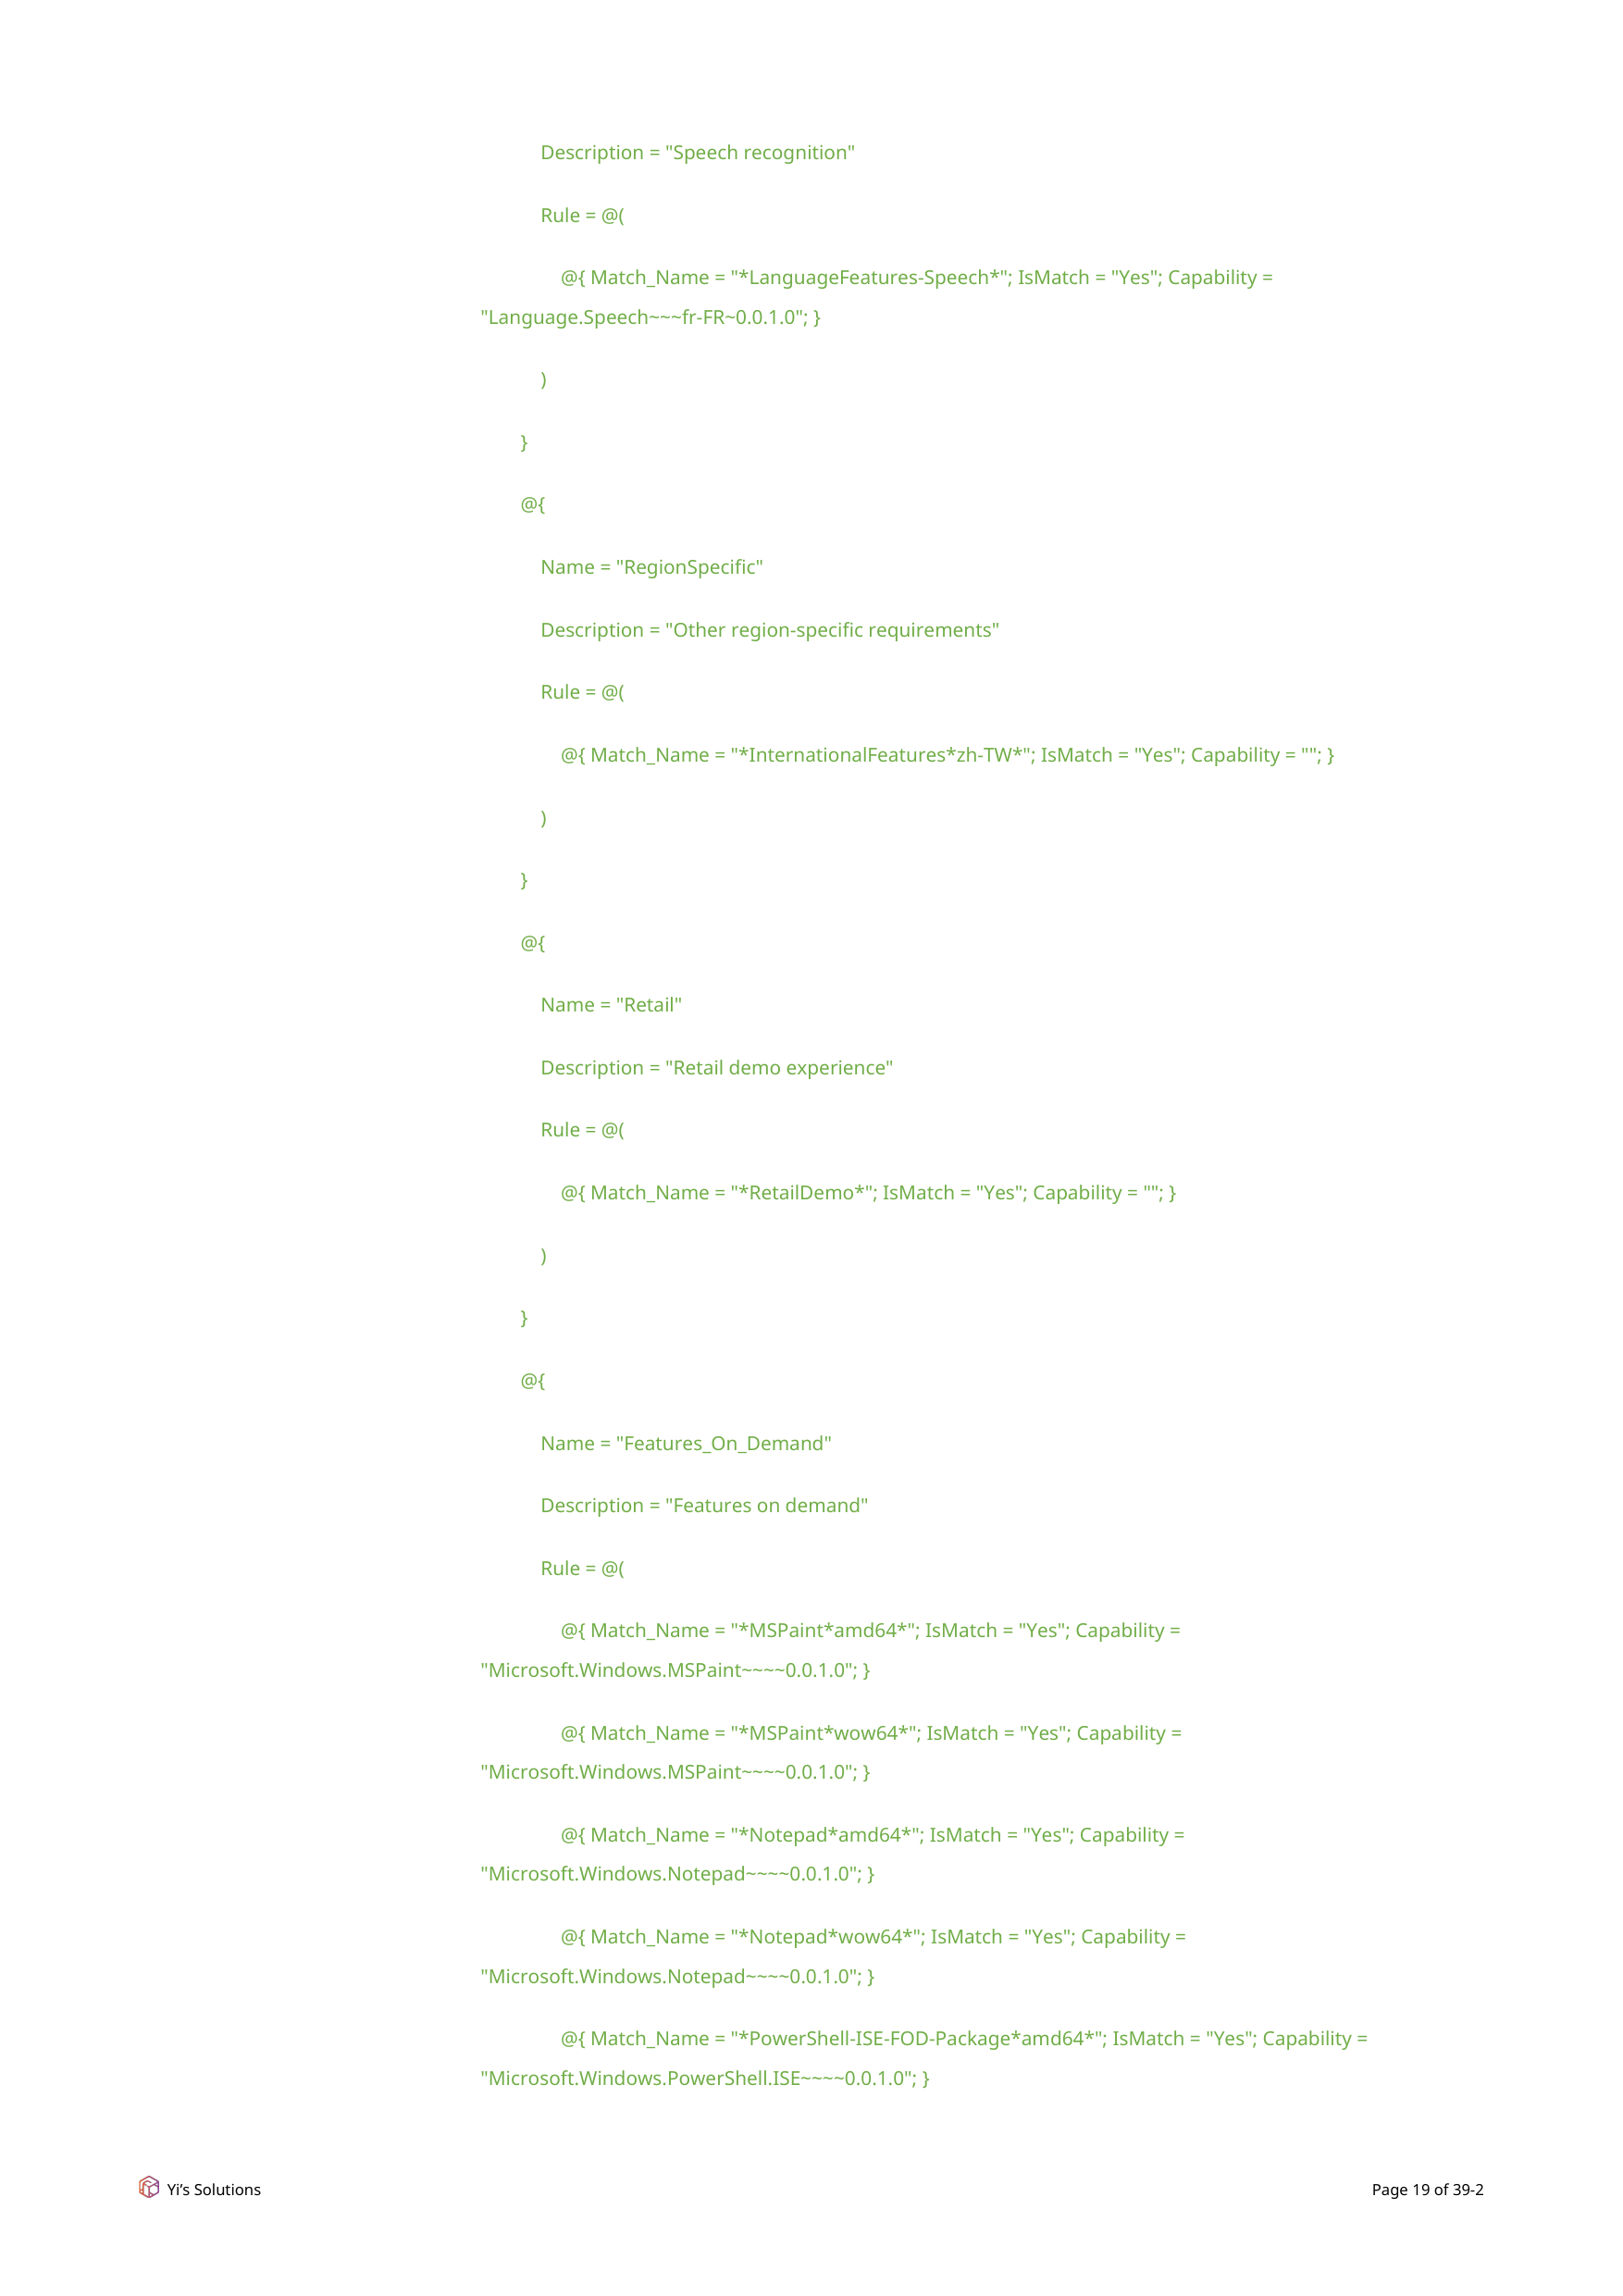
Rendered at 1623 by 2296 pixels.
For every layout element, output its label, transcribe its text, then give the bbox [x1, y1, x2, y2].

text @{ Match_Name = "*PowerShell-ISE-FOD-Package*amd64*"; IsMatch = "Yes"; Capability = "Microsoft.Windows.PowerShell.ISE~~~~0.0.1.0"; } [480, 2025, 1484, 2091]
text ) [480, 804, 1484, 830]
text } [480, 428, 1484, 454]
text ) [480, 366, 1484, 392]
text @{ Match_Name = "*LanguageFeatures-Speech*"; IsMatch = "Yes"; Capability = "Language.Speech~~~fr-FR~0.0.1.0"; } [480, 264, 1484, 329]
text Rule = @( [480, 1555, 1484, 1581]
text Description = "Other region-specific requirements" [480, 616, 1484, 642]
text @{ Match_Name = "*Notepad*amd64*"; IsMatch = "Yes"; Capability = "Microsoft.Windows.Notepad~~~~0.0.1.0"; } [480, 1821, 1484, 1887]
text @{ Match_Name = "*MSPaint*amd64*"; IsMatch = "Yes"; Capability = "Microsoft.Windows.MSPaint~~~~0.0.1.0"; } [480, 1617, 1484, 1682]
text Rule = @( [480, 678, 1484, 705]
text @{ [480, 491, 1484, 517]
text Description = "Features on demand" [480, 1492, 1484, 1519]
text Rule = @( [480, 202, 1484, 228]
text @{ Match_Name = "*MSPaint*wow64*"; IsMatch = "Yes"; Capability = "Microsoft.Windows.MSPaint~~~~0.0.1.0"; } [480, 1719, 1484, 1785]
text @{ [480, 1367, 1484, 1394]
text @{ [480, 929, 1484, 955]
text Rule = @( [480, 1117, 1484, 1143]
picture [139, 2176, 159, 2198]
text @{ Match_Name = "*InternationalFeatures*zh-TW*"; IsMatch = "Yes"; Capability = ""; } [480, 741, 1484, 767]
text Description = "Retail demo experience" [480, 1054, 1484, 1080]
text } [480, 866, 1484, 893]
text } [480, 1304, 1484, 1331]
text @{ Match_Name = "*Notepad*wow64*"; IsMatch = "Yes"; Capability = "Microsoft.Windows.Notepad~~~~0.0.1.0"; } [480, 1923, 1484, 1989]
text Description = "Speech recognition" [480, 139, 1484, 165]
text Name = "Features_On_Demand" [480, 1430, 1484, 1456]
text Name = "RegionSpecific" [480, 553, 1484, 580]
text Name = "Retail" [480, 991, 1484, 1018]
text @{ Match_Name = "*RetailDemo*"; IsMatch = "Yes"; Capability = ""; } [480, 1179, 1484, 1206]
text ) [480, 1242, 1484, 1268]
